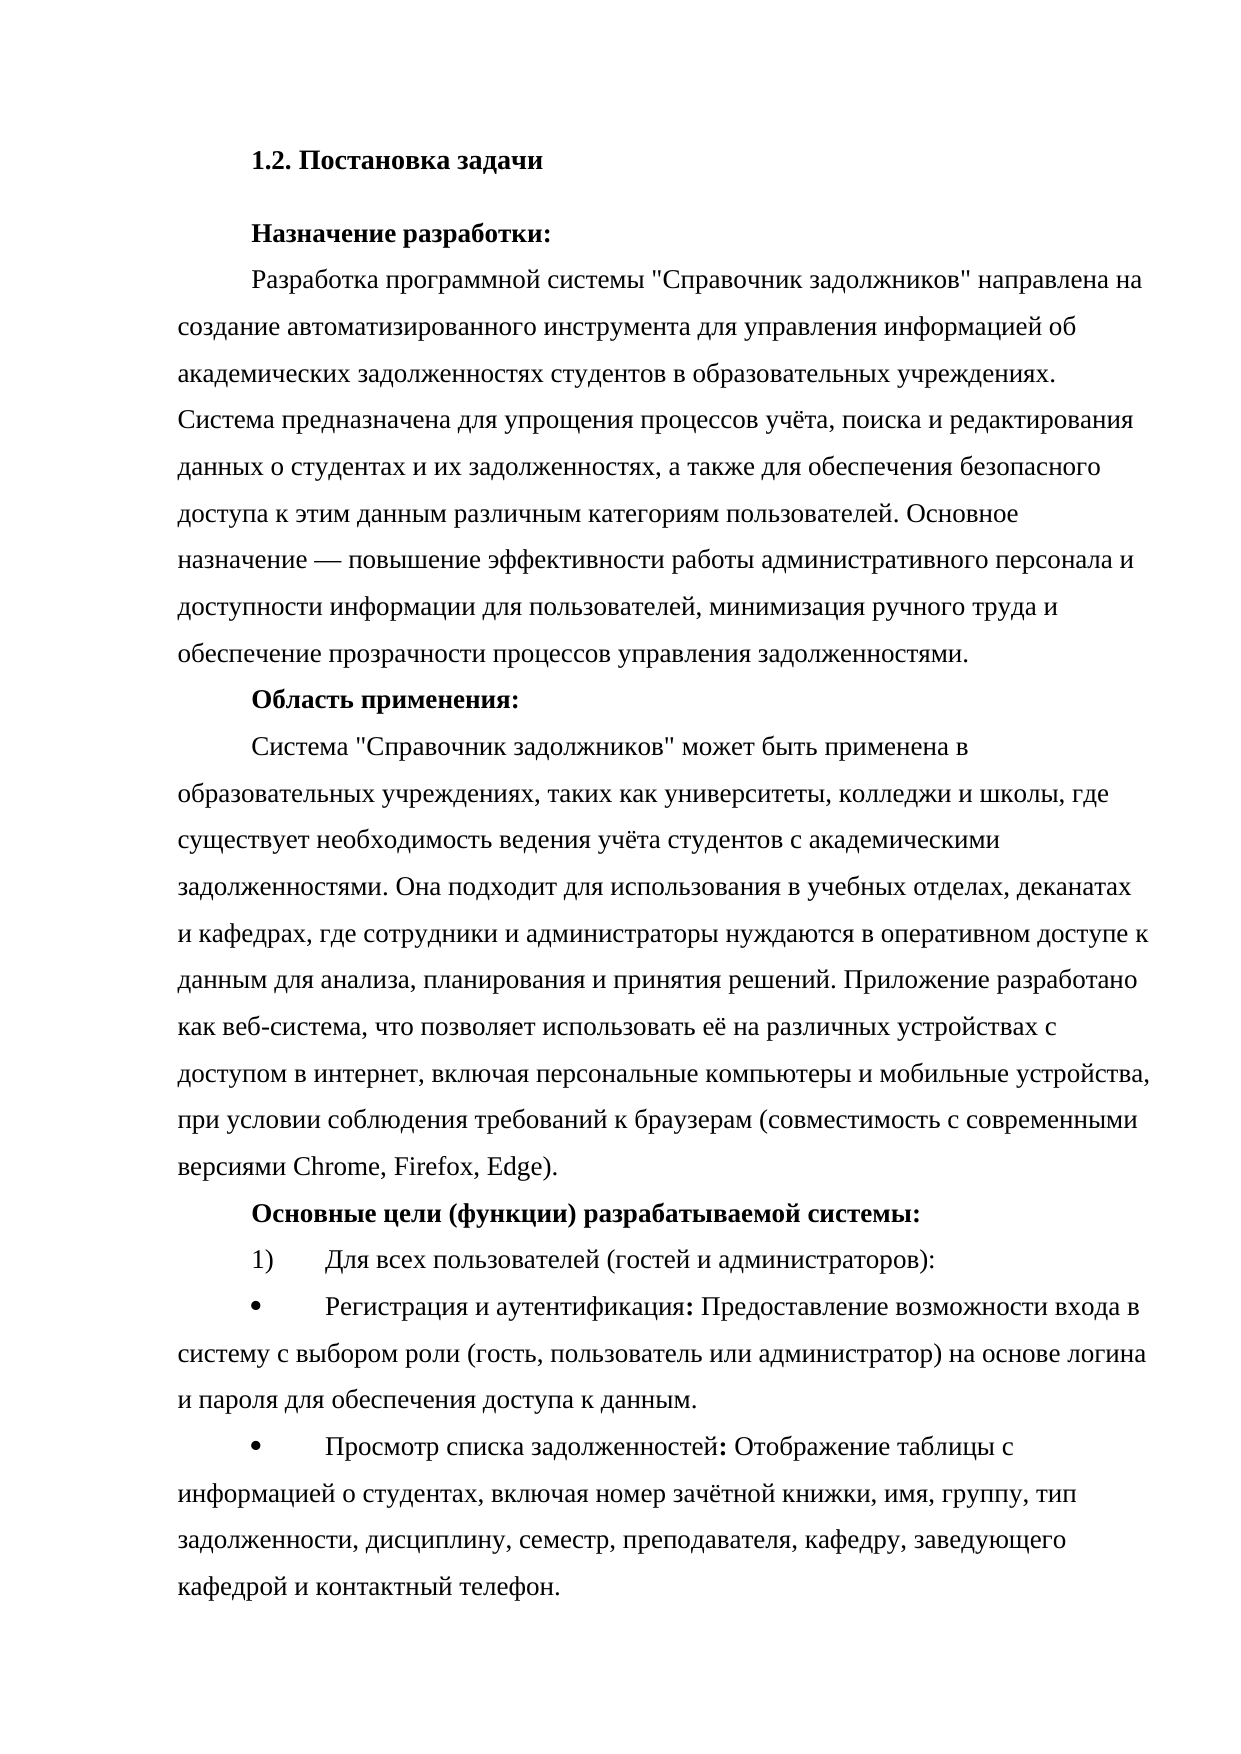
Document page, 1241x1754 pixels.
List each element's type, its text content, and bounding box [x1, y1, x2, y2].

text Основные цели (функции) разрабатываемой системы: [177, 1197, 1152, 1228]
text Разработка программной системы "Справочник задолжников" направлена на создание автоматизированного инструмента для управления информацией об академических задолженностях студентов в образовательных учреждениях. Система предназначена для упрощения процессов учёта, поиска и редактирования данных о студентах и их задолженностях, а также для обеспечения безопасного доступа к этим данным различным категориям пользователей. Основное назначение — повышение эффективности работы административного персонала и доступности информации для пользователей, минимизация ручного труда и обеспечение прозрачности процессов управления задолженностями. [177, 263, 1152, 668]
text Система "Справочник задолжников" может быть применена в образовательных учреждениях, таких как университеты, колледжи и школы, где существует необходимость ведения учёта студентов с академическими задолженностями. Она подходит для использования в учебных отделах, деканатах и кафедрах, где сотрудники и администраторы нуждаются в оперативном доступе к данным для анализа, планирования и принятия решений. Приложение разработано как веб-система, что позволяет использовать её на различных устройствах с доступом в интернет, включая персональные компьютеры и мобильные устройства, при условии соблюдения требований к браузерам (совместимость с современными версиями Chrome, Firefox, Edge). [177, 730, 1152, 1181]
list Для всех пользователей (гостей и администраторов): [177, 1243, 1152, 1274]
text Назначение разработки: [177, 217, 1152, 248]
list Регистрация и аутентификация: Предоставление возможности входа в систему с выбором роли (гость, пользователь или администратор) на основе логина и пароля для обеспечения доступа к данным. [177, 1290, 1152, 1414]
text Область применения: [177, 683, 1152, 714]
subtitle Постановка задачи [177, 143, 1152, 176]
list Просмотр списка задолженностей: Отображение таблицы с информацией о студентах, включая номер зачётной книжки, имя, группу, тип задолженности, дисциплину, семестр, преподавателя, кафедру, заведующего кафедрой и контактный телефон. [177, 1430, 1152, 1601]
